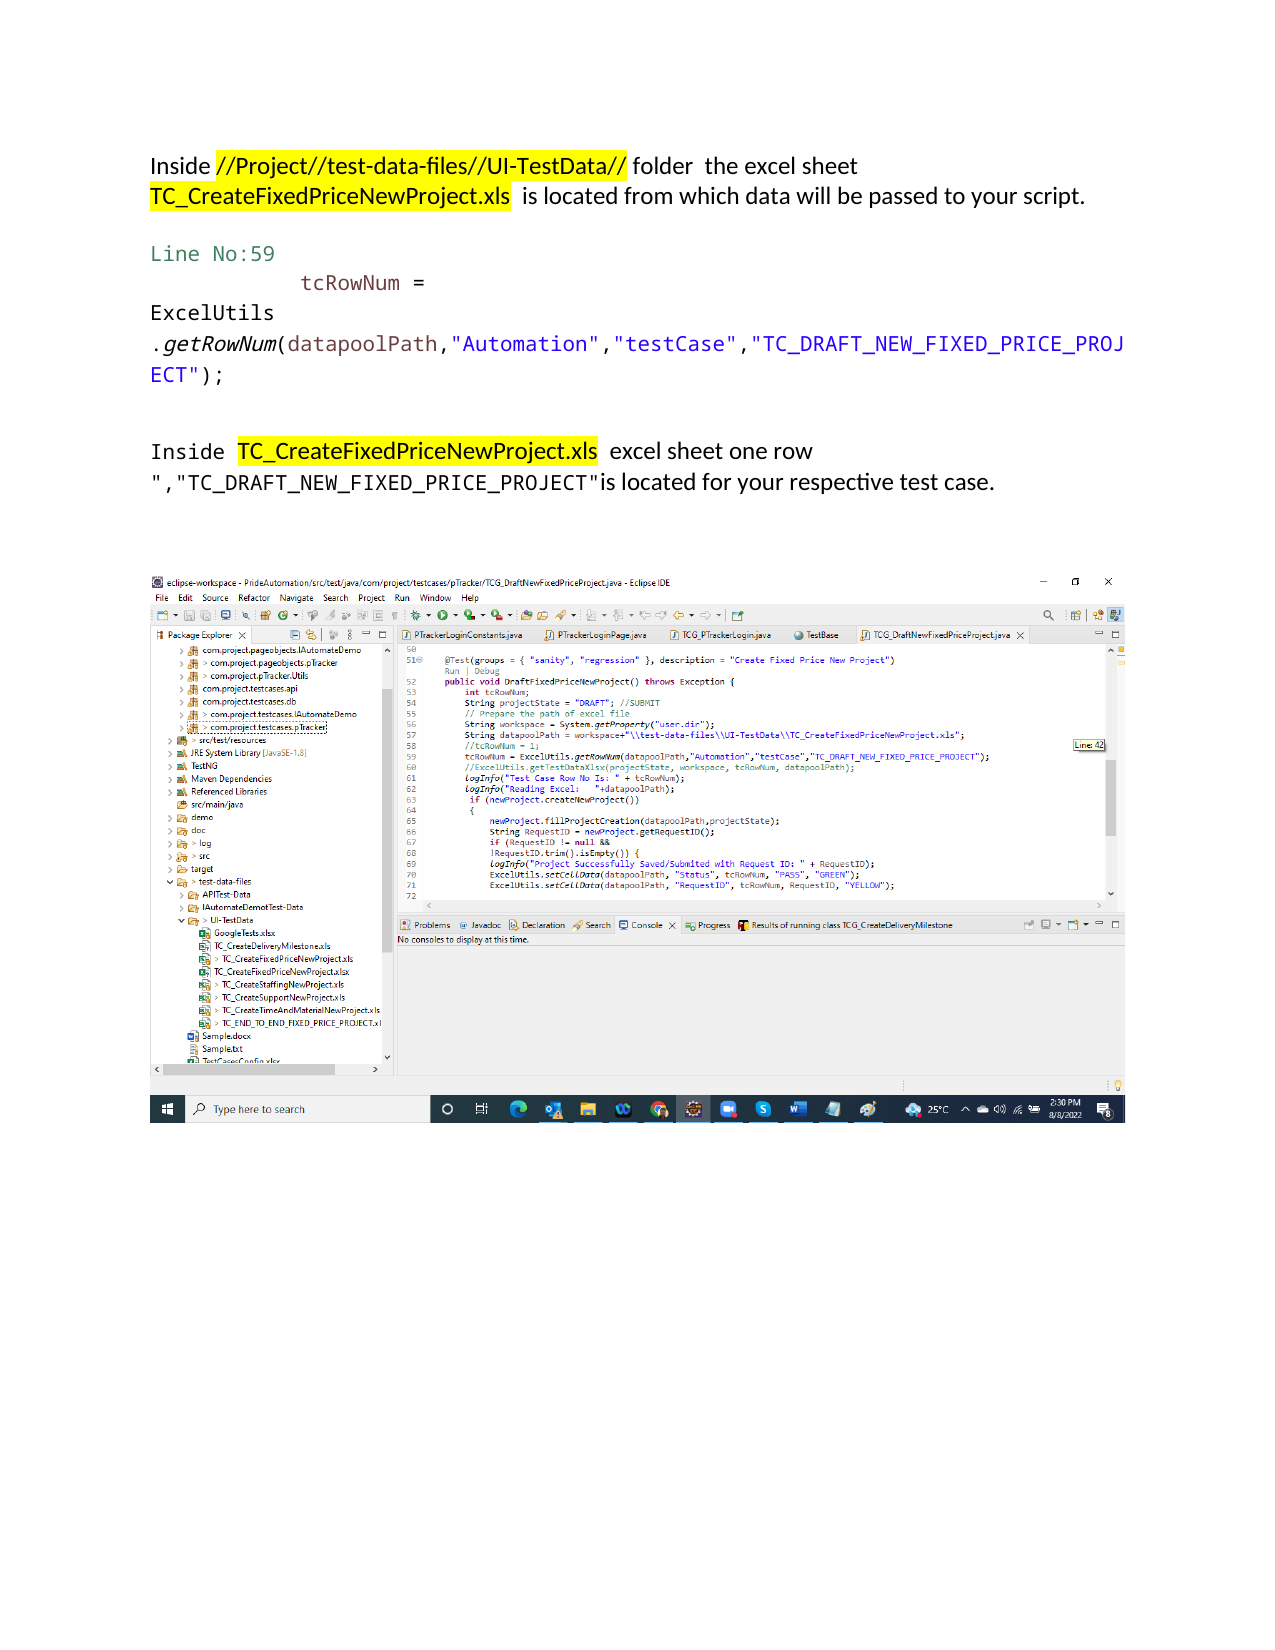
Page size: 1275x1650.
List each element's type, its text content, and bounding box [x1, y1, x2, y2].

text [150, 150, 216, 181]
text tcRowNum = ExcelUtils.getRowNum(datapoolPath,"Automation","testCase","TC_DRAFT_NEW_FIXED_PRICE_PROJECT"); [150, 268, 1125, 388]
text Line No:59 [150, 239, 1125, 268]
text Inside //Project//test-data-files//UI-TestData// folder the excel sheet TC_CreateFixedPriceNewProject.xls is located from which data will be passed to your script. [511, 150, 1125, 211]
text Inside TC_CreateFixedPriceNewProject.xls excel sheet one row ","TC_DRAFT_NEW_FIXED_PRICE_PROJECT"is located for your respective test case. [150, 436, 1125, 497]
picture [150, 574, 1125, 1123]
